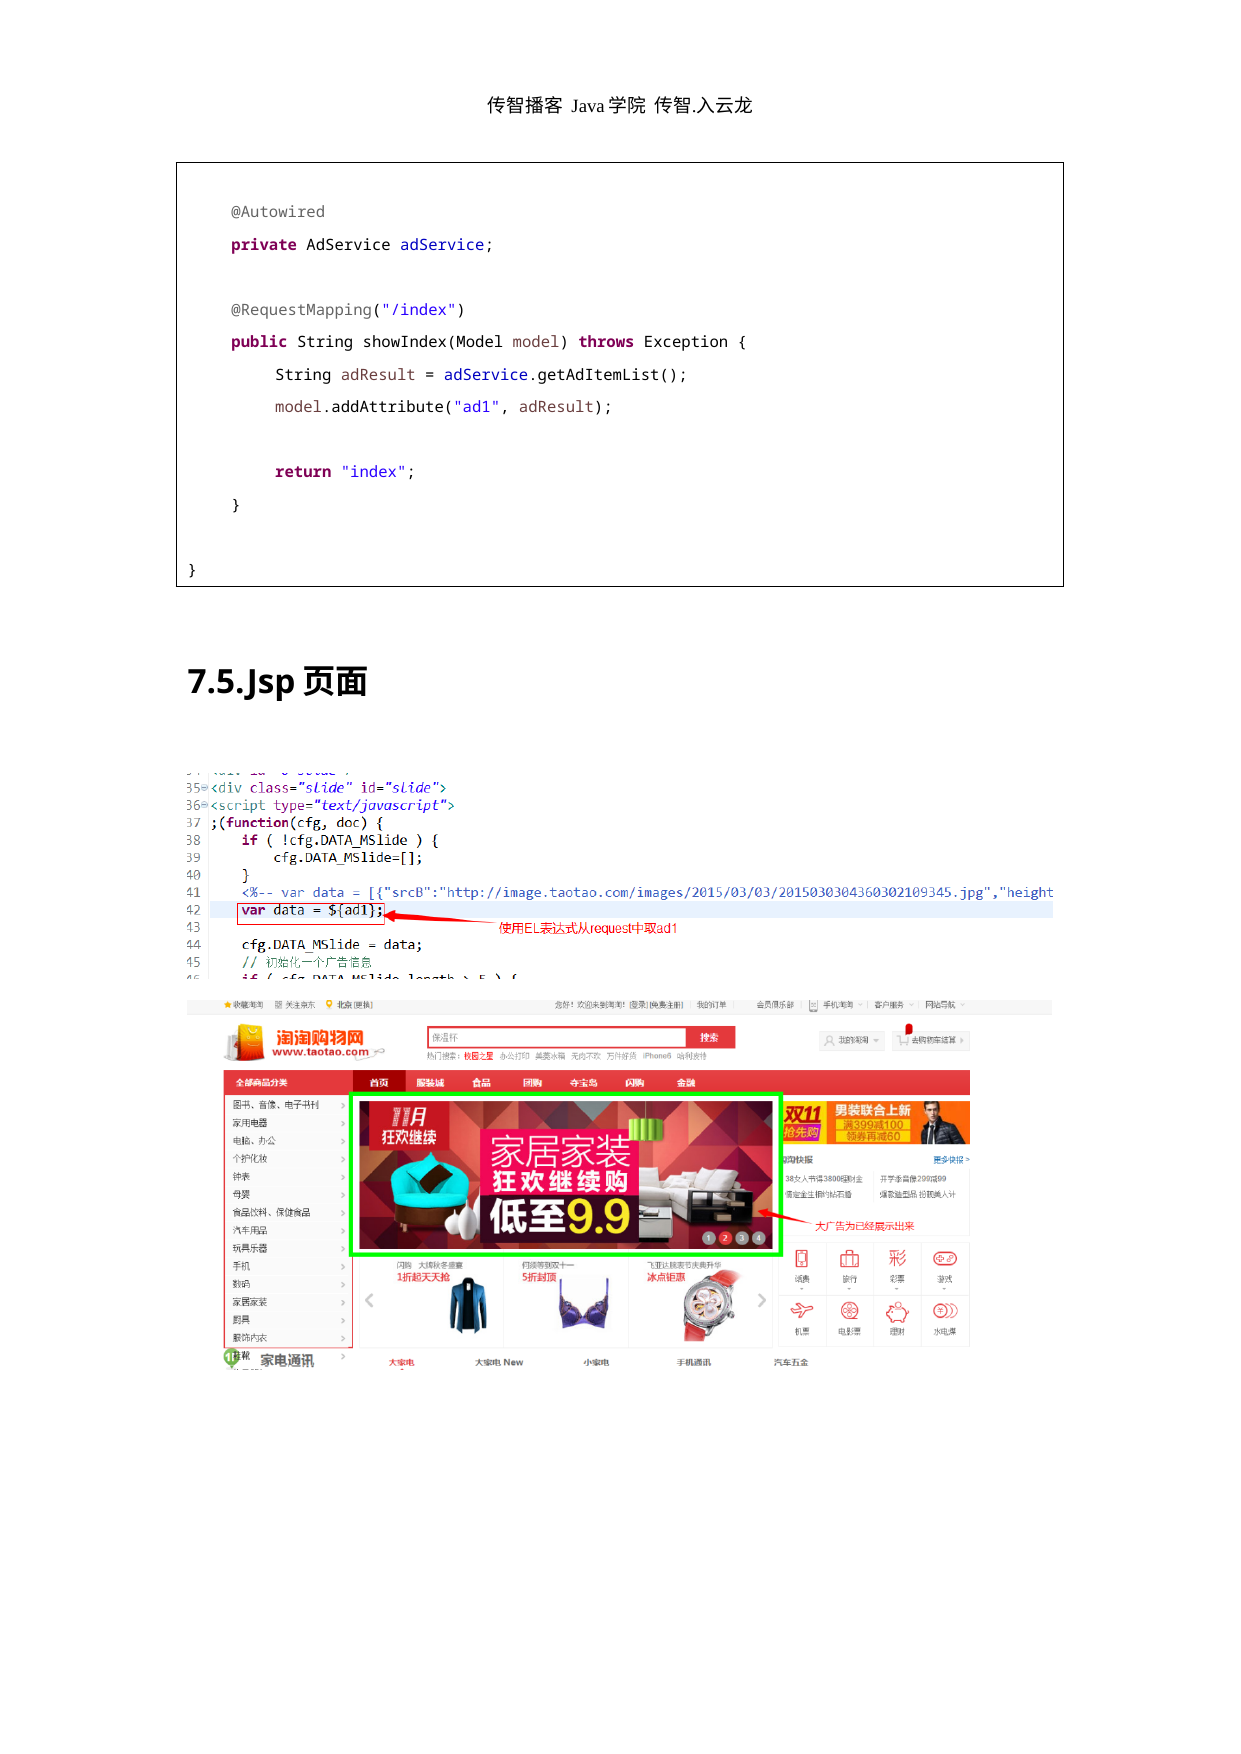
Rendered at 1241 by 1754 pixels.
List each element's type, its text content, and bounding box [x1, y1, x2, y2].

picture [187, 1000, 1052, 1370]
picture [187, 773, 1053, 979]
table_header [177, 163, 1063, 586]
subtitle Jsp页面 [187, 646, 1053, 711]
